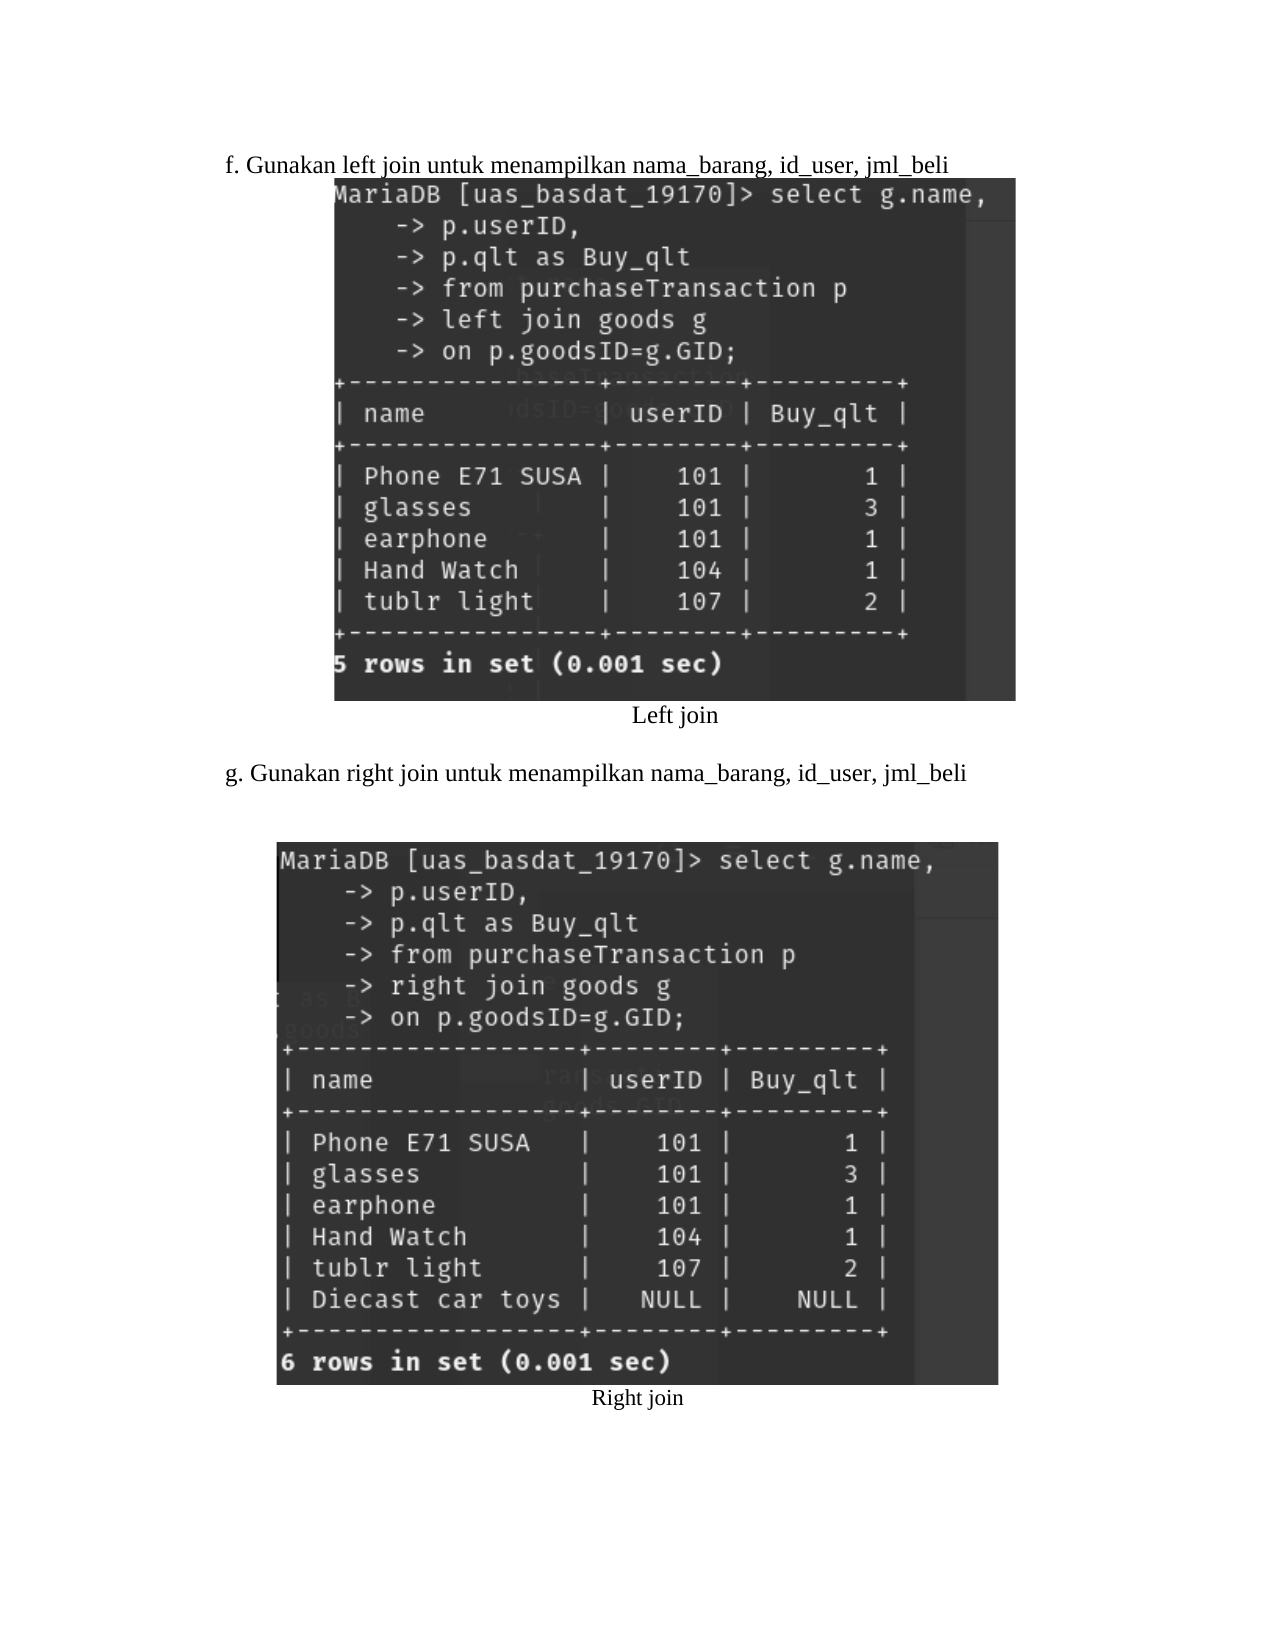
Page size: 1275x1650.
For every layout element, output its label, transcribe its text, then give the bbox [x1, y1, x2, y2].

text f. Gunakan left join untuk menampilkan nama_barang, id_user, jml_beli [150, 150, 1125, 179]
picture [334, 178, 1016, 701]
text g. Gunakan right join untuk menampilkan nama_barang, id_user, jml_beli [150, 758, 1125, 787]
text Left join [150, 701, 1125, 729]
text Right join [150, 1384, 1125, 1411]
picture [276, 842, 999, 1385]
